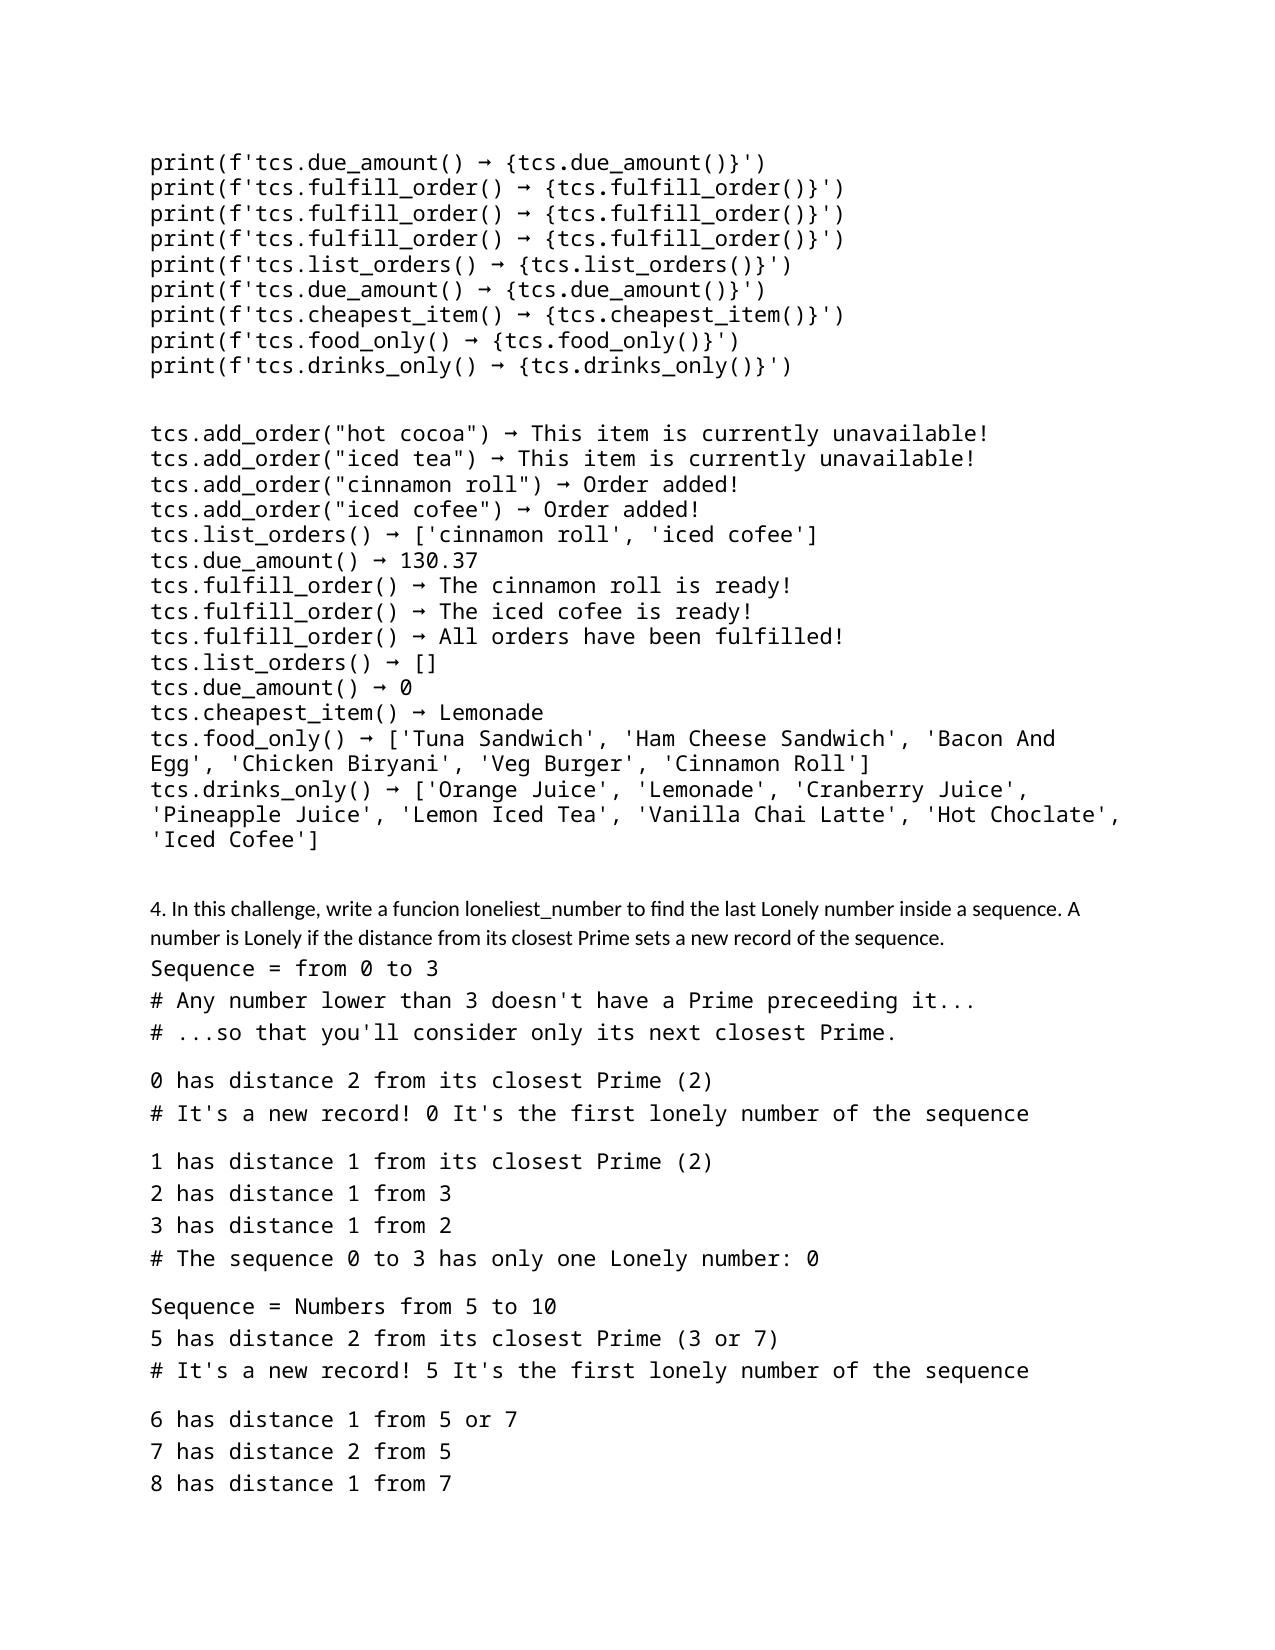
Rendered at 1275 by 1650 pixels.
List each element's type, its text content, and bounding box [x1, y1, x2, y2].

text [150, 150, 1125, 404]
text Sequence = Numbers from 5 to 10 5 has distance 2 from its closest Prime (3 or 7) # It's a new record! 5 It's the first lonely number of the sequence [150, 1291, 1125, 1385]
subtitle 4. In this challenge, write a funcion loneliest_number to find the last Lonely number inside a sequence. A number is Lonely if the distance from its closest Prime sets a new record of the sequence. [150, 895, 1125, 950]
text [150, 1404, 1125, 1498]
text 0 has distance 2 from its closest Prime (2) # It's a new record! 0 It's the first lonely number of the sequence [150, 1065, 1125, 1127]
text tcs.add_order("hot cocoa") ➞ This item is currently unavailable! tcs.add_order("iced tea") ➞ This item is currently unavailable! tcs.add_order("cinnamon roll") ➞ Order added! tcs.add_order("iced cofee") ➞ Order added! tcs.list_orders() ➞ ['cinnamon roll', 'iced cofee'] tcs.due_amount() ➞ 130.37 tcs.fulfill_order() ➞ The cinnamon roll is ready! tcs.fulfill_order() ➞ The iced cofee is ready! tcs.fulfill_order() ➞ All orders have been fulfilled! tcs.list_orders() ➞ [] tcs.due_amount() ➞ 0 tcs.cheapest_item() ➞ Lemonade tcs.food_only() ➞ ['Tuna Sandwich', 'Ham Cheese Sandwich', 'Bacon And Egg', 'Chicken Biryani', 'Veg Burger', 'Cinnamon Roll'] tcs.drinks_only() ➞ ['Orange Juice', 'Lemonade', 'Cranberry Juice', 'Pineapple Juice', 'Lemon Iced Tea', 'Vanilla Chai Latte', 'Hot Choclate', 'Iced Cofee'] [150, 421, 1125, 878]
text Sequence = from 0 to 3 # Any number lower than 3 doesn't have a Prime preceeding it... # ...so that you'll consider only its next closest Prime. [150, 952, 1125, 1046]
text 1 has distance 1 from its closest Prime (2) 2 has distance 1 from 3 3 has distance 1 from 2 # The sequence 0 to 3 has only one Lonely number: 0 [150, 1146, 1125, 1272]
